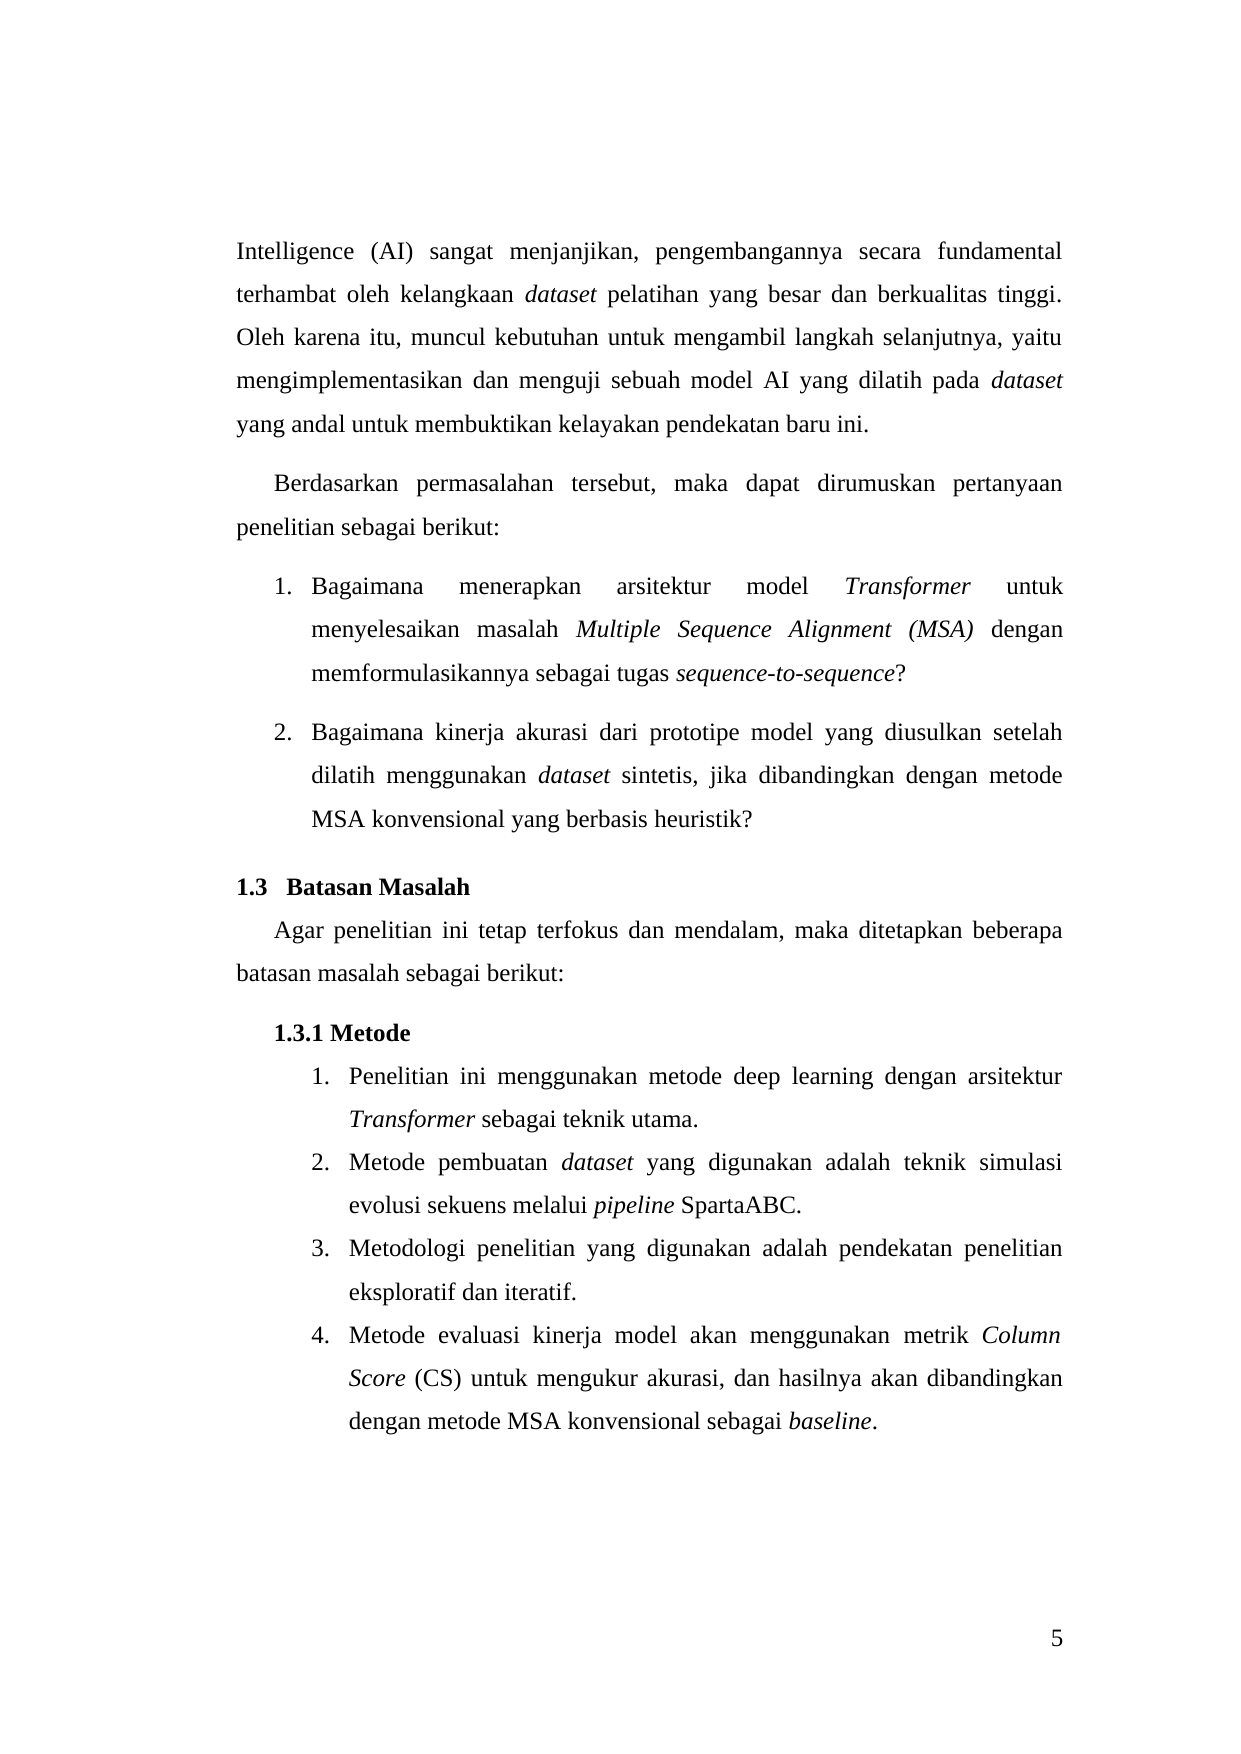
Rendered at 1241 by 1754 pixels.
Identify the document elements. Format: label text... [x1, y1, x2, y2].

list Bagaimana menerapkan arsitektur model Transformer untuk menyelesaikan masalah Multiple Sequence Alignment (MSA) dengan memformulasikannya sebagai tugas sequence-to-sequence? [274, 571, 1063, 686]
subtitle Batasan Masalah [236, 872, 1063, 901]
text Agar penelitian ini tetap terfokus dan mendalam, maka ditetapkan beberapa batasan masalah sebagai berikut: [236, 915, 1063, 987]
list Metodologi penelitian yang digunakan adalah pendekatan penelitian eksploratif dan iteratif. [311, 1233, 1063, 1305]
list Metode evaluasi kinerja model akan menggunakan metrik Column Score (CS) untuk mengukur akurasi, dan hasilnya akan dibandingkan dengan metode MSA konvensional sebagai baseline. [311, 1320, 1063, 1435]
list Bagaimana kinerja akurasi dari prototipe model yang diusulkan setelah dilatih menggunakan dataset sintetis, jika dibandingkan dengan metode MSA konvensional yang berbasis heuristik? [274, 717, 1063, 832]
list Penelitian ini menggunakan metode deep learning dengan arsitektur Transformer sebagai teknik utama. [311, 1061, 1063, 1133]
subtitle 1.3.1 Metode [236, 1018, 1063, 1047]
text Berdasarkan permasalahan tersebut, maka dapat dirumuskan pertanyaan penelitian sebagai berikut: [236, 468, 1063, 540]
list Metode pembuatan dataset yang digunakan adalah teknik simulasi evolusi sekuens melalui pipeline SpartaABC. [311, 1147, 1063, 1219]
